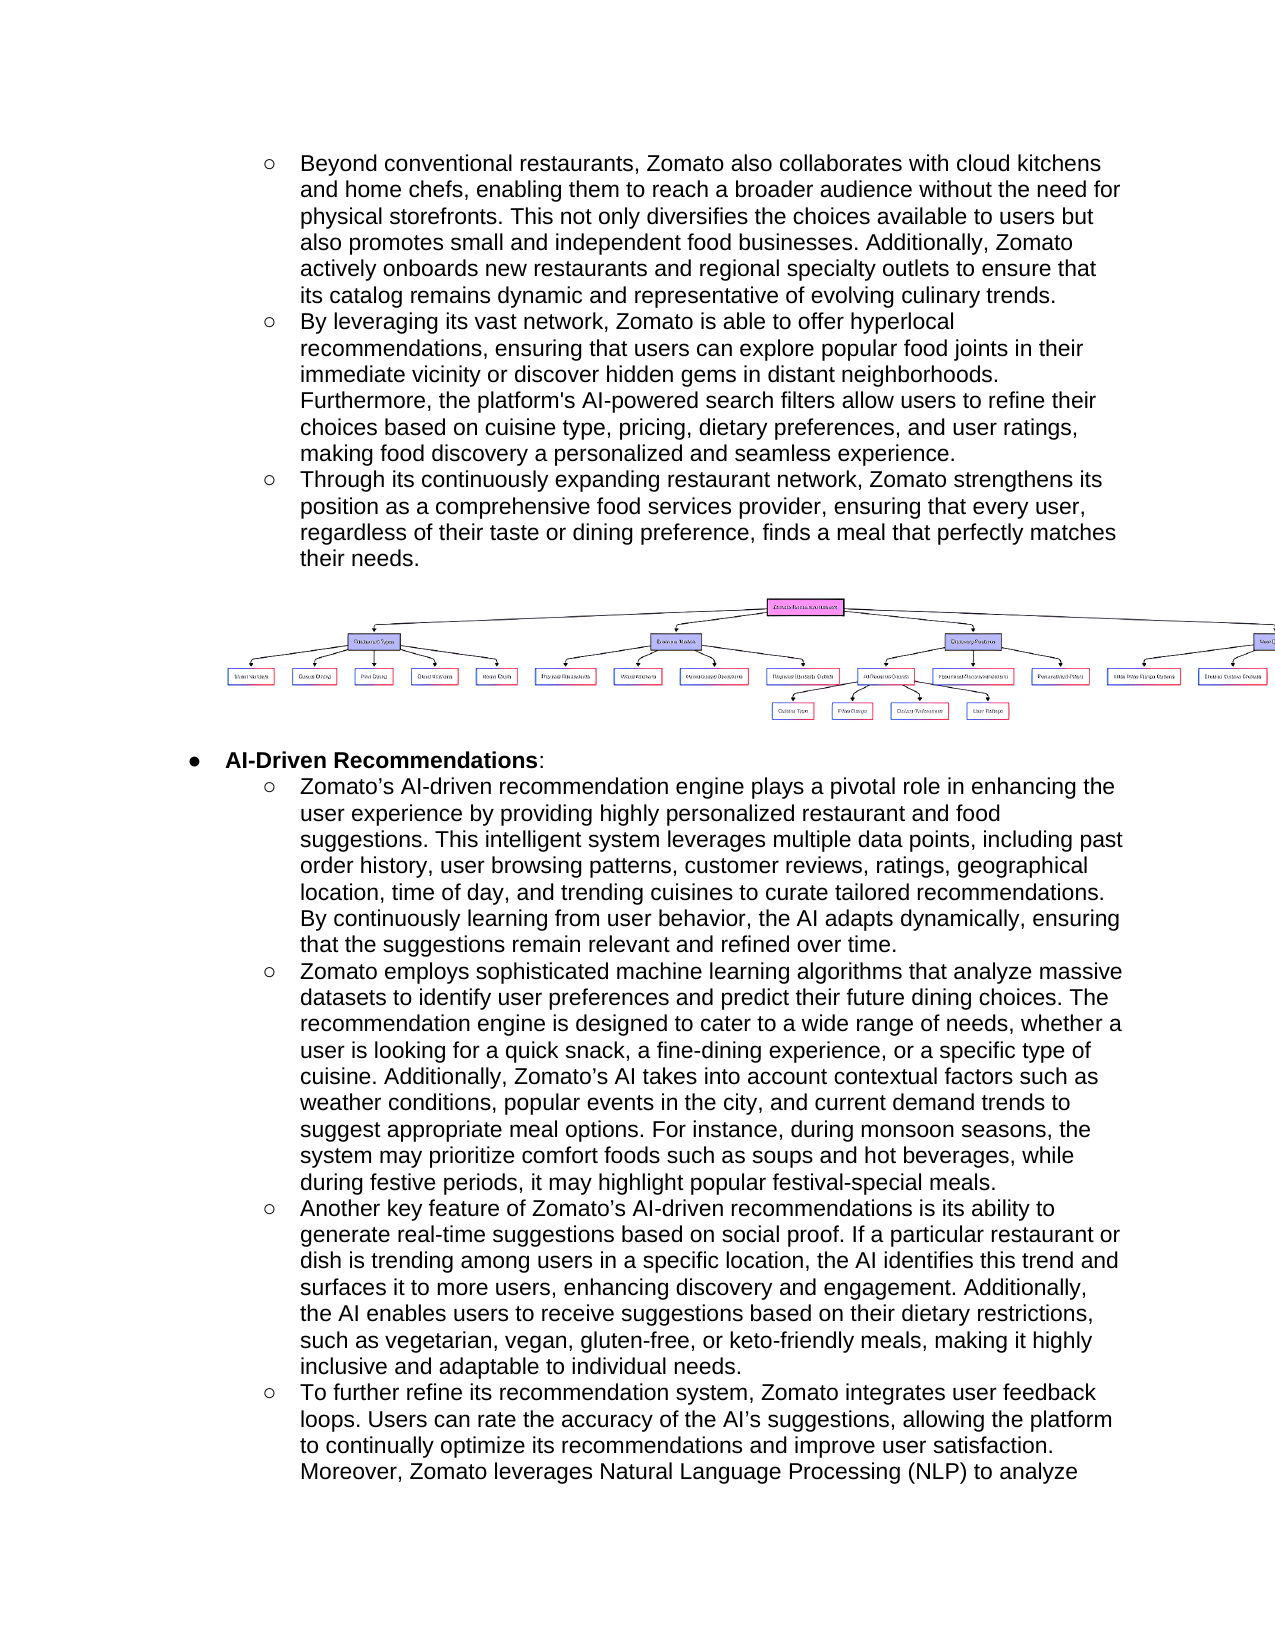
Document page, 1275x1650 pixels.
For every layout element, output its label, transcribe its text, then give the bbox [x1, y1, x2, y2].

list Through its continuously expanding restaurant network, Zomato strengthens its position as a comprehensive food services provider, ensuring that every user, regardless of their taste or dining preference, finds a meal that perfectly matches their needs. [262, 466, 1125, 572]
list AI-Driven Recommendations: [187, 747, 1125, 773]
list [262, 1379, 1125, 1485]
list Another key feature of Zomato’s AI-driven recommendations is its ability to generate real-time suggestions based on social proof. If a particular restaurant or dish is trending among users in a specific location, the AI identifies this trend and surfaces it to more users, enhancing discovery and engagement. Additionally, the AI enables users to receive suggestions based on their dietary restrictions, such as vegetarian, vegan, gluten-free, or keto-friendly meals, making it highly inclusive and adaptable to individual needs. [262, 1195, 1125, 1379]
list Zomato’s AI-driven recommendation engine plays a pivotal role in enhancing the user experience by providing highly personalized restaurant and food suggestions. This intelligent system leverages multiple data points, including past order history, user browsing patterns, customer reviews, ratings, geographical location, time of day, and trending cuisines to curate tailored recommendations. By continuously learning from user behavior, the AI adapts dynamically, ensuring that the suggestions remain relevant and refined over time. [262, 773, 1125, 958]
list By leveraging its vast network, Zomato is able to offer hyperlocal recommendations, ensuring that users can explore popular food joints in their immediate vicinity or discover hidden gems in distant neighborhoods. Furthermore, the platform's AI-powered search filters allow users to refine their choices based on cuisine type, pricing, dietary preferences, and user ratings, making food discovery a personalized and seamless experience. [262, 308, 1125, 466]
picture [225, 596, 1275, 722]
list Beyond conventional restaurants, Zomato also collaborates with cloud kitchens and home chefs, enabling them to reach a broader audience without the need for physical storefronts. This not only diversifies the choices available to users but also promotes small and independent food businesses. Additionally, Zomato actively onboards new restaurants and regional specialty outlets to ensure that its catalog remains dynamic and representative of evolving culinary trends. [262, 150, 1125, 308]
list Zomato employs sophisticated machine learning algorithms that analyze massive datasets to identify user preferences and predict their future dining choices. The recommendation engine is designed to cater to a wide range of needs, whether a user is looking for a quick snack, a fine-dining experience, or a specific type of cuisine. Additionally, Zomato’s AI takes into account contextual factors such as weather conditions, popular events in the city, and current demand trends to suggest appropriate meal options. For instance, during monsoon seasons, the system may prioritize comfort foods such as soups and hot beverages, while during festive periods, it may highlight popular festival-special meals. [262, 958, 1125, 1195]
